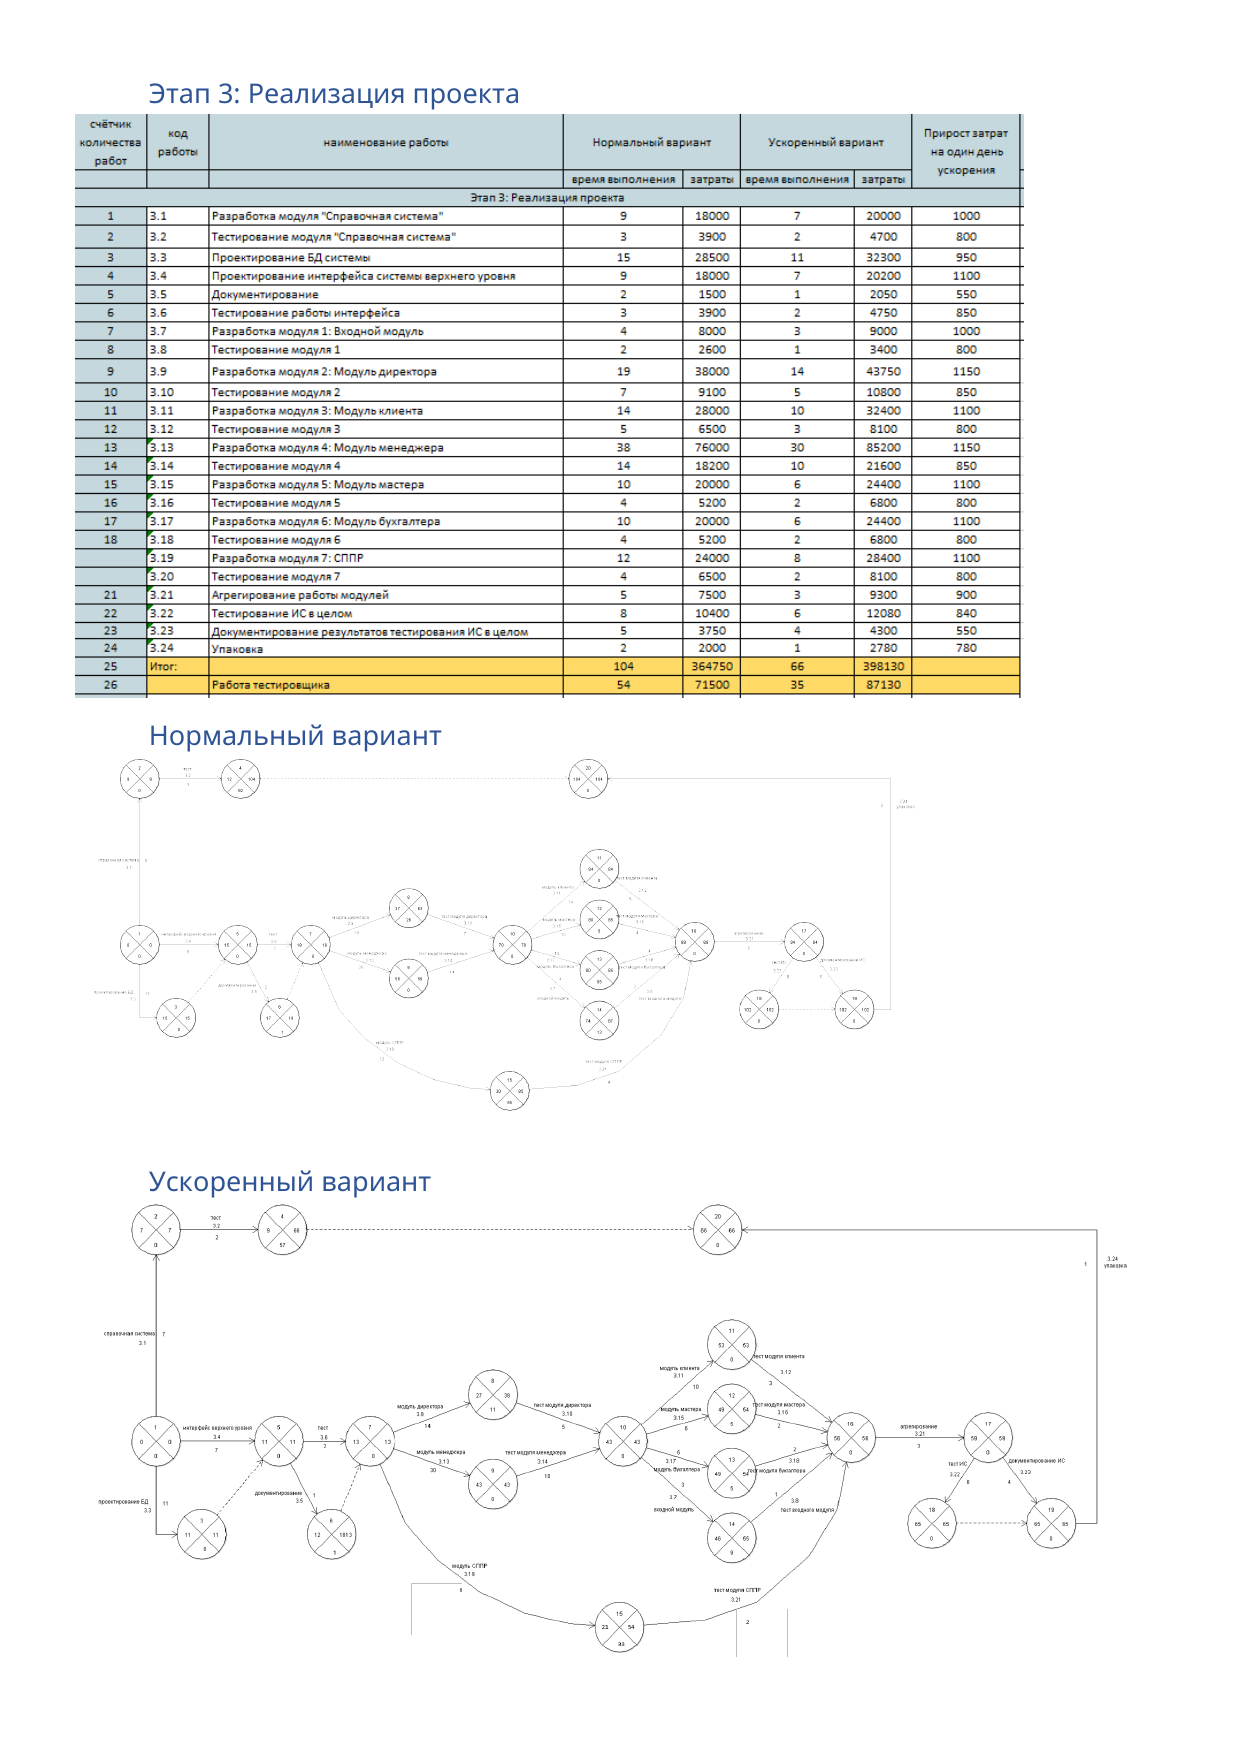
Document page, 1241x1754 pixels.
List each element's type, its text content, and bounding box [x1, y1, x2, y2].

subtitle Ускоренный вариант [75, 1162, 1165, 1199]
picture [75, 1201, 1166, 1657]
subtitle Этап 3: Реализация проекта [75, 75, 1165, 112]
subtitle Нормальный вариант [75, 717, 1165, 754]
picture [75, 756, 946, 1144]
picture [75, 114, 1024, 698]
